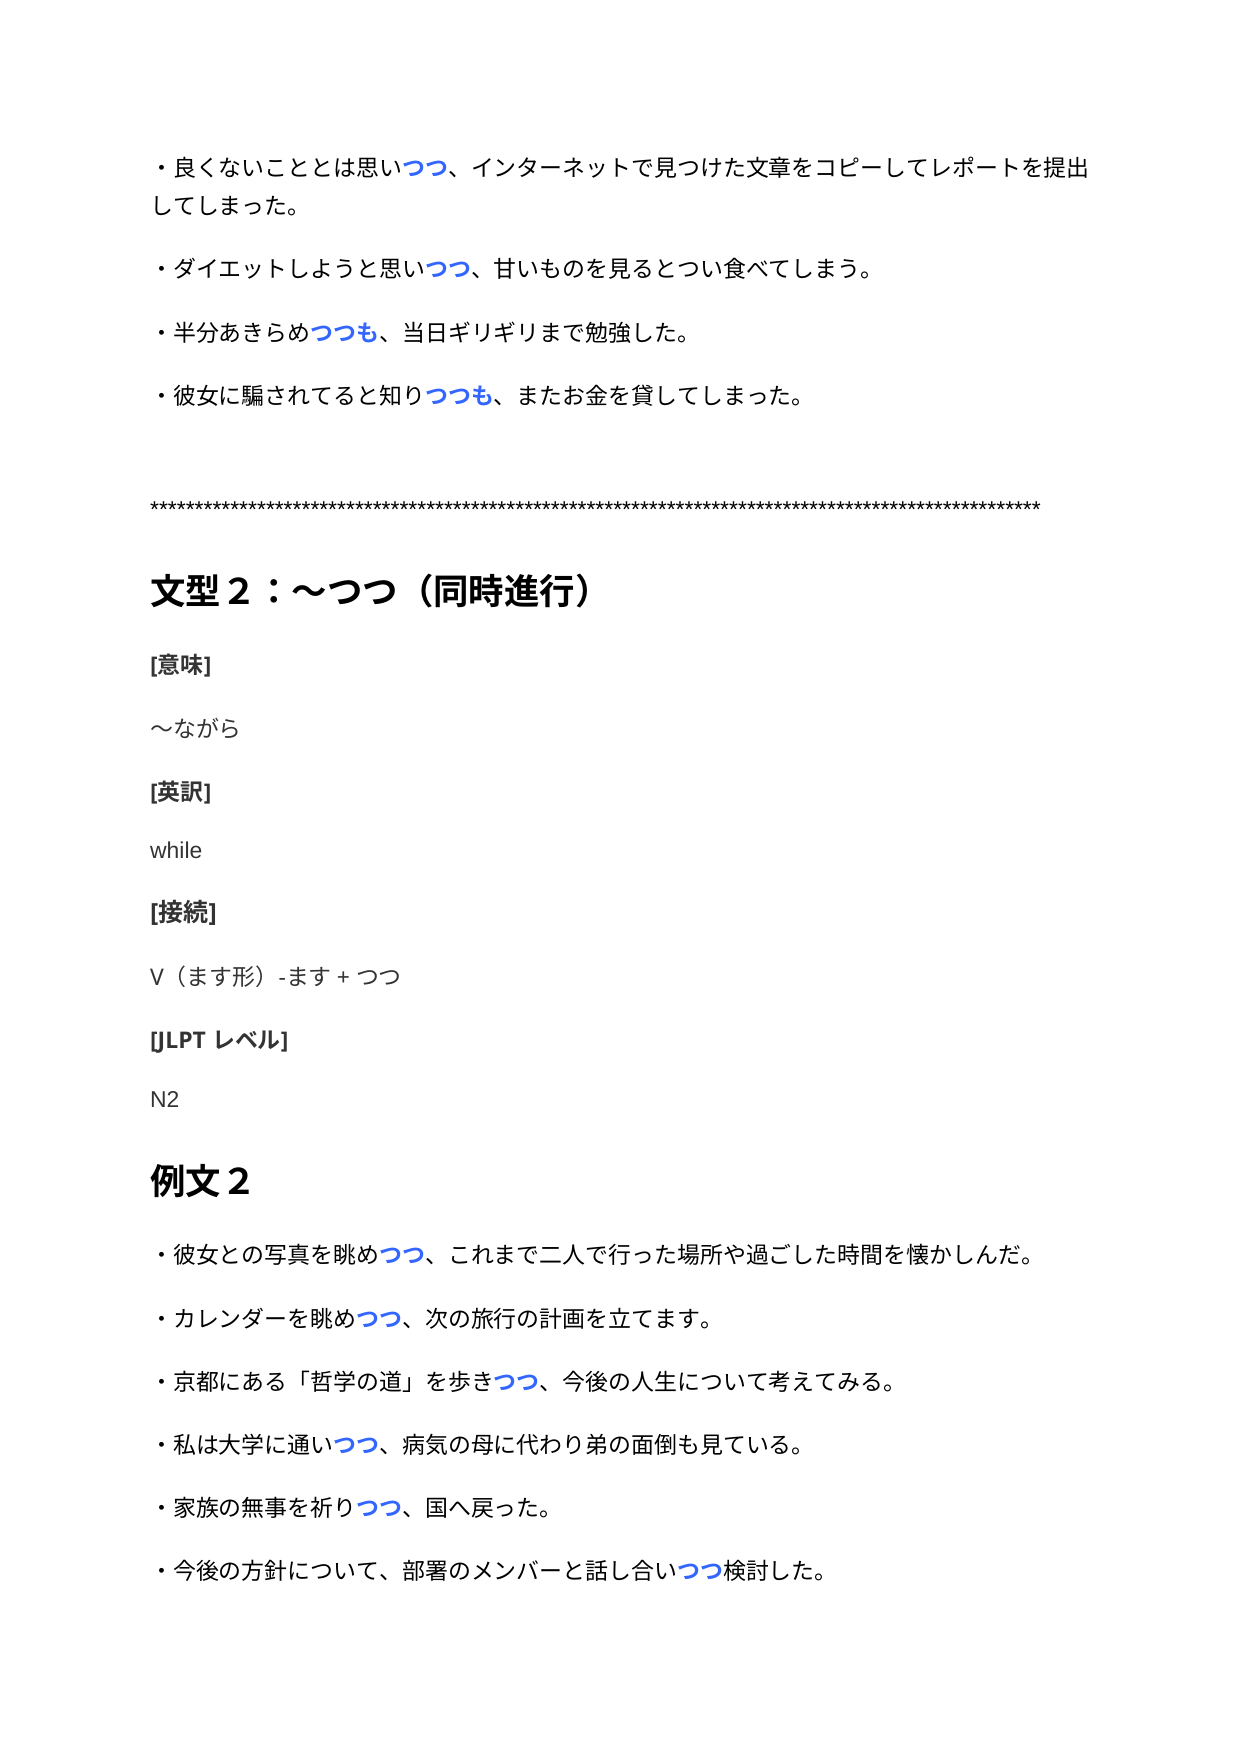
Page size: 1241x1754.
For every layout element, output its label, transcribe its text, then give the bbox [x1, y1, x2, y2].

text ・彼女との写真を眺めつつ、これまで二人で行った場所や過ごした時間を懐かしんだ。 [150, 1237, 1090, 1271]
text ・私は大学に通いつつ、病気の母に代わり弟の面倒も見ている。 [150, 1427, 1090, 1460]
text ・良くないこととは思いつつ、インターネットで見つけた文章をコピーしてレポートを提出してしまった。 [150, 150, 1090, 221]
text [英訳] [150, 774, 1090, 807]
text ・家族の無事を祈りつつ、国へ戻った。 [150, 1490, 1090, 1523]
text **************************************************************************************************** [150, 496, 1090, 522]
text [意味] [150, 647, 1090, 681]
text V（ます形）-ます + つつ [150, 959, 1090, 992]
text ・カレンダーを眺めつつ、次の旅行の計画を立てます。 [150, 1300, 1090, 1334]
text ・彼女に騙されてると知りつつも、またお金を貸してしまった。 [150, 377, 1090, 411]
text [接続] [150, 892, 1090, 929]
text 〜ながら [150, 711, 1090, 744]
text ・半分あきらめつつも、当日ギリギリまで勉強した。 [150, 314, 1090, 348]
text N2 [150, 1086, 1090, 1112]
text ・京都にある「哲学の道」を歩きつつ、今後の人生について考えてみる。 [150, 1363, 1090, 1397]
text ・今後の方針について、部署のメンバーと話し合いつつ検討した。 [150, 1553, 1090, 1586]
text while [150, 837, 1090, 863]
subtitle 文型２：〜つつ（同時進行） [150, 563, 1090, 615]
text [JLPT レベル] [150, 1022, 1090, 1056]
text ・ダイエットしようと思いつつ、甘いものを見るとつい食べてしまう。 [150, 251, 1090, 284]
subtitle 例文２ [150, 1153, 1090, 1205]
